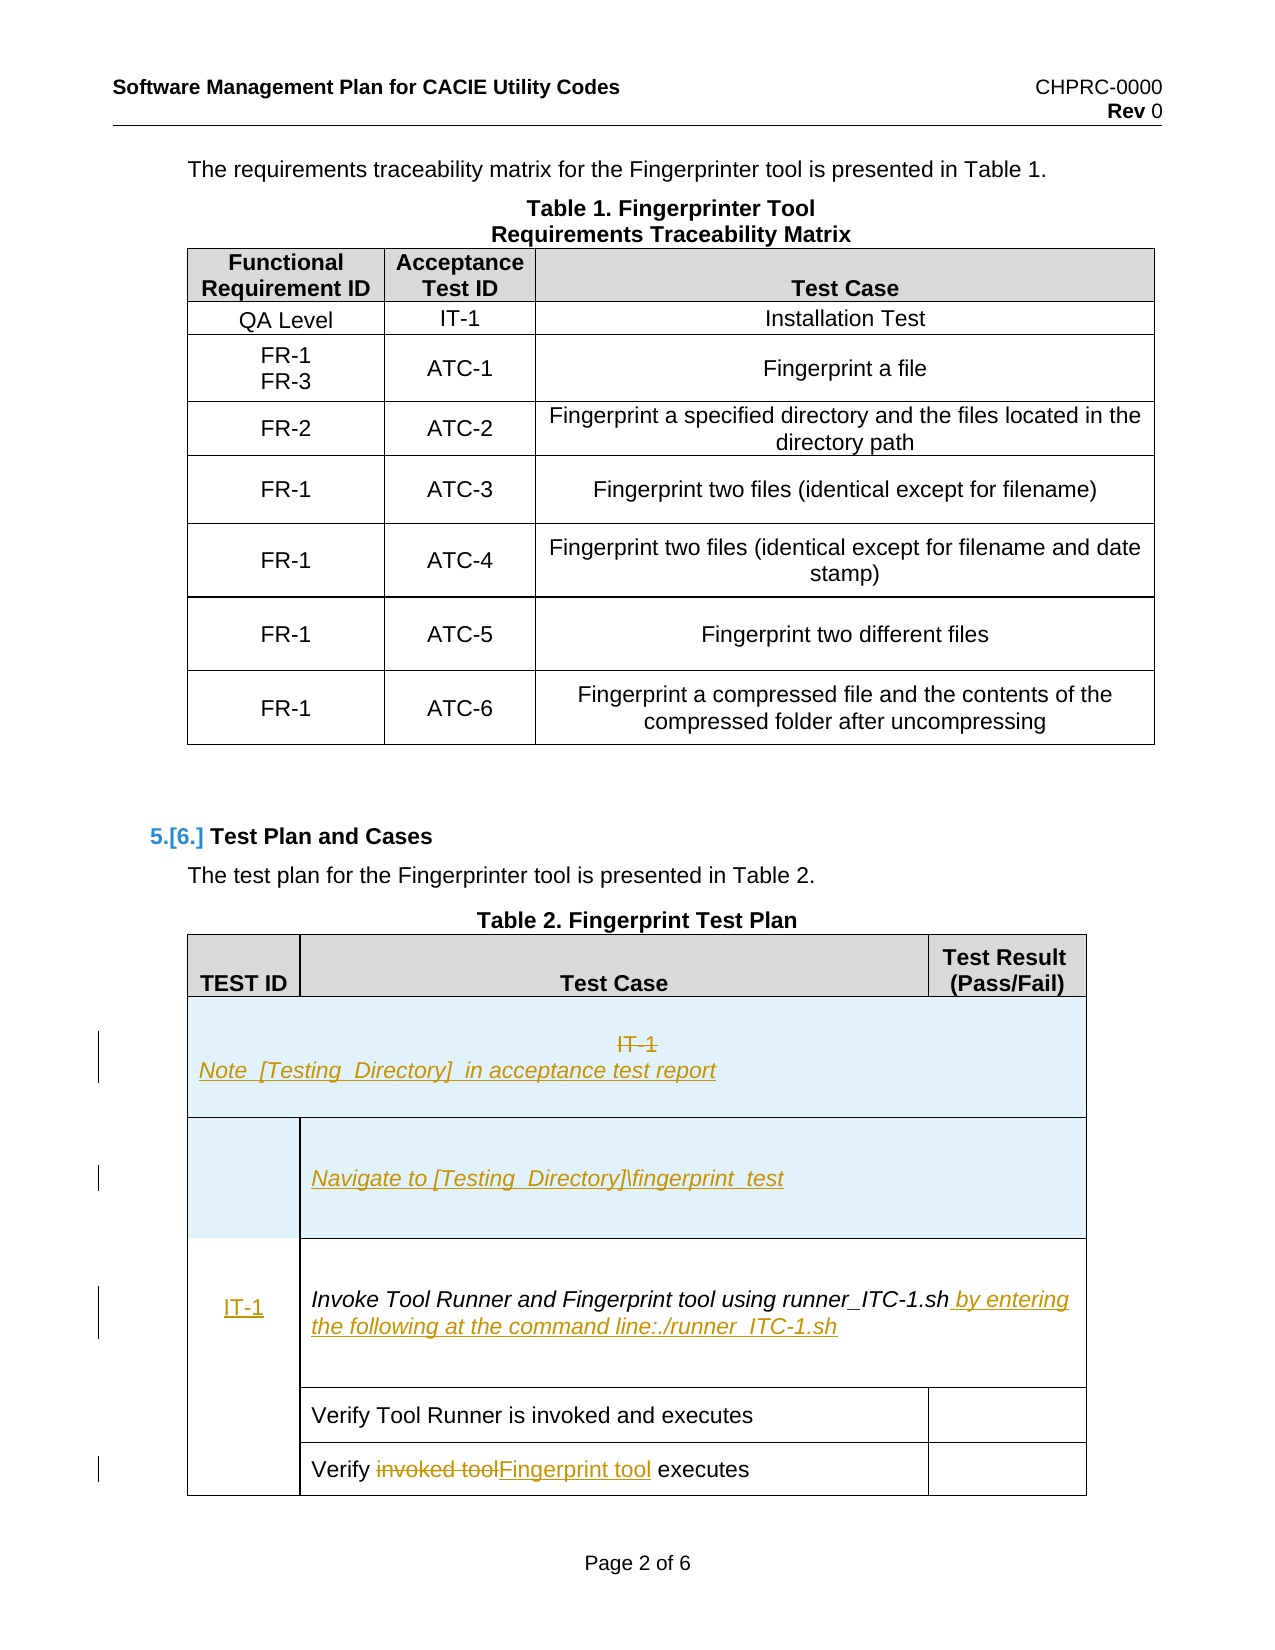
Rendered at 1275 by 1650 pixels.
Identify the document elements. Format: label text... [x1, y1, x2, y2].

table_cell Fingerprint a file [536, 335, 1154, 401]
table_cell Invoke Tool Runner and Fingerprint tool using runner_ITC-1.sh [301, 1239, 1086, 1387]
table_cell Test Result (Pass/Fail) [929, 935, 1086, 996]
table_cell Verify executes [301, 1443, 928, 1495]
table_cell Fingerprint a specified directory and the files located in the directory path [536, 402, 1154, 455]
table_cell Verify Tool Runner is invoked and executes [301, 1388, 928, 1442]
table_cell FR-1 [188, 671, 384, 744]
table_cell Fingerprint two different files [536, 598, 1154, 670]
table_header Table 1. Fingerprinter Tool Requirements Traceability Matrix [188, 195, 1154, 247]
table_cell ATC-1 [385, 335, 535, 401]
text The test plan for the Fingerprinter tool is presented in Table 2. [187, 862, 1162, 888]
table_cell FR-1 [188, 456, 384, 522]
table_cell ATC-2 [385, 402, 535, 455]
table_cell FR-1 FR-3 [188, 335, 384, 401]
table_cell [929, 1443, 1086, 1495]
table_cell Test Case [301, 935, 928, 996]
table_cell ATC-3 [385, 456, 535, 522]
table_cell Functional Requirement ID [188, 249, 384, 301]
table_cell QA Level [188, 302, 384, 334]
table_cell Fingerprint two files (identical except for filename and date stamp) [536, 524, 1154, 596]
table_cell FR-1 [188, 524, 384, 596]
table_cell Fingerprint two files (identical except for filename) [536, 456, 1154, 522]
table_cell Installation Test [536, 302, 1154, 334]
text The requirements traceability matrix for the Fingerprinter tool is presented in Table 1. [187, 156, 1162, 182]
table_cell Fingerprint a compressed file and the contents of the compressed folder after uncompressing [536, 671, 1154, 744]
table_cell TEST ID [188, 935, 299, 996]
table_cell IT-1 [385, 302, 535, 334]
table_cell ATC-5 [385, 598, 535, 670]
table_cell [929, 1388, 1086, 1442]
table_cell Test Case [536, 249, 1154, 301]
table_cell Acceptance Test ID [385, 249, 535, 301]
table_cell FR-1 [188, 598, 384, 670]
table_header Table 2. Fingerprint Test Plan [188, 901, 1086, 933]
table_cell FR-2 [188, 402, 384, 455]
table_cell ATC-6 [385, 671, 535, 744]
list Test Plan and Cases [150, 823, 1162, 849]
table_cell ATC-4 [385, 524, 535, 596]
